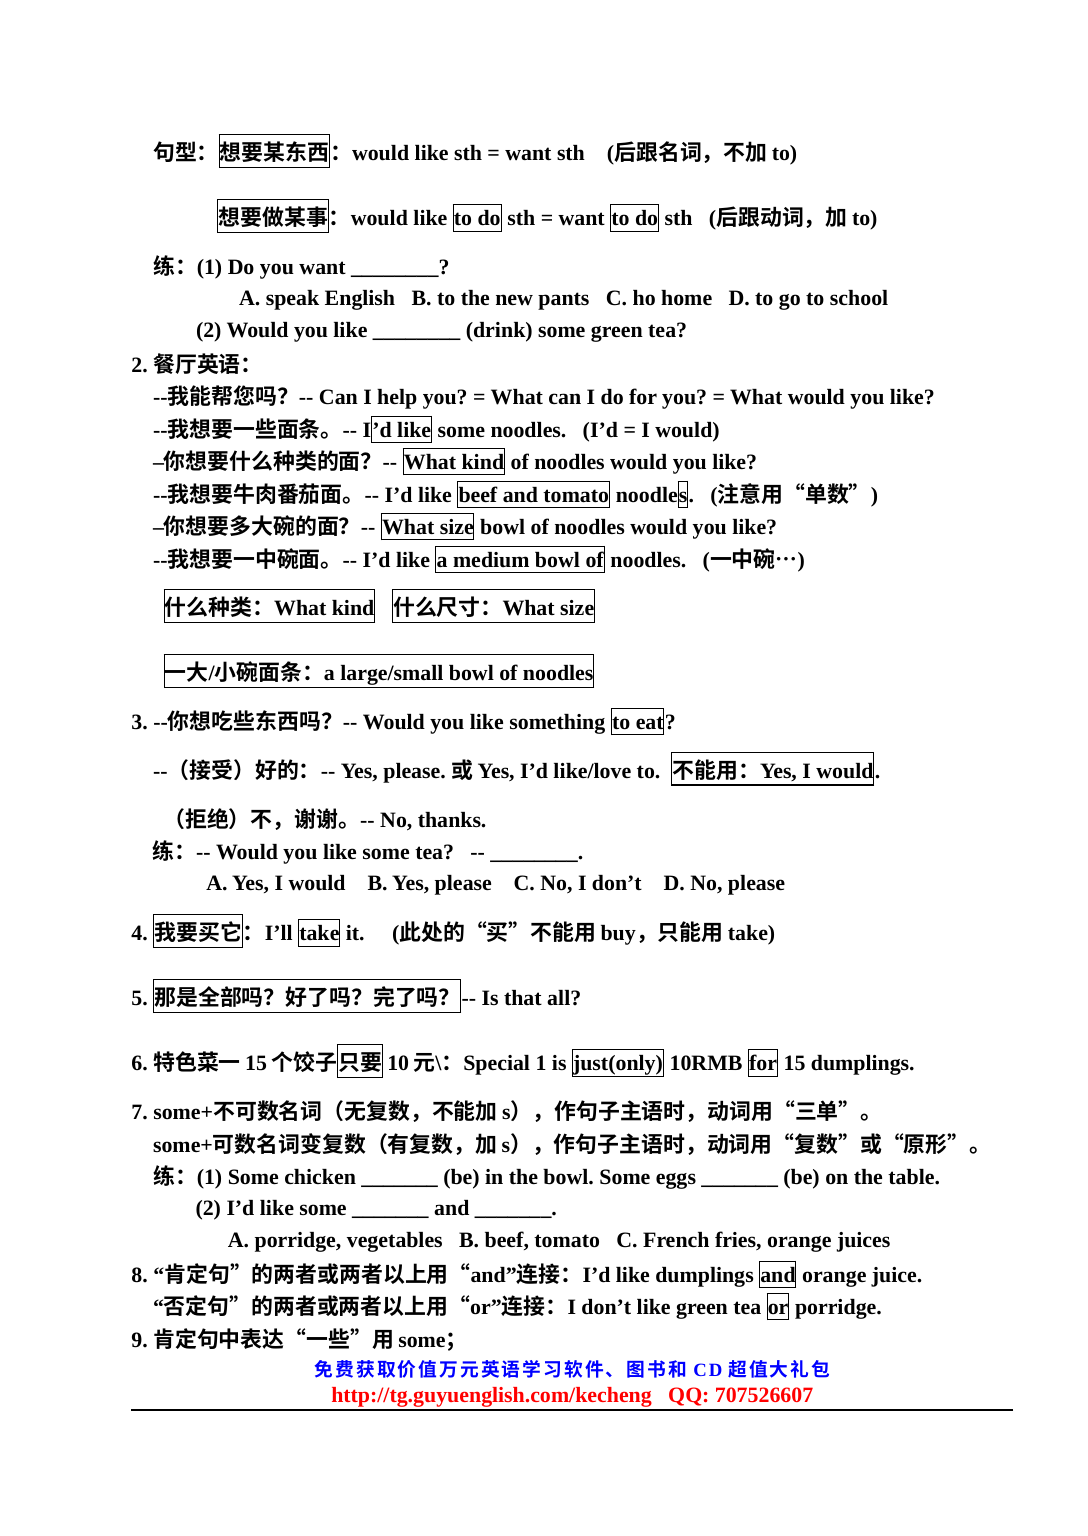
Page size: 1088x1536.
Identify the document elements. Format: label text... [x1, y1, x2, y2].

text 3. --你想吃些东西吗？-- Would you like something to eat? [131, 704, 1013, 736]
text 什么种类：What kind 什么尺寸：What size [131, 574, 1013, 639]
text 4. 我要买它：I’ll take it. (此处的“买”不能用buy，只能用take) [131, 899, 1013, 964]
text 2. 餐厅英语： [131, 346, 1013, 379]
text (2) Would you like ________ (drink) some green tea? [131, 314, 1013, 346]
text –你想要多大碗的面？-- What size bowl of noodles would you like? [131, 509, 1013, 541]
text （拒绝）不，谢谢。-- No, thanks. [131, 801, 1013, 834]
text 9. 肯定句中表达“一些”用some； [131, 1321, 1013, 1354]
text 想要做某事：would like to do sth = want to do sth (后跟动词，加to) [131, 184, 1013, 249]
text --我想要牛肉番茄面。-- I’d like beef and tomato noodles. (注意用“单数”) [131, 476, 1013, 509]
text 6. 特色菜一15个饺子只要10元\：Special 1 is just(only) 10RMB for 15 dumplings. [131, 1029, 1013, 1094]
text 练：(1) Some chicken _______ (be) in the bowl. Some eggs _______ (be) on the table. [131, 1159, 1013, 1191]
text 7. some+不可数名词（无复数，不能加s），作句子主语时，动词用“三单”。 [131, 1094, 1013, 1126]
text --我能帮您吗？-- Can I help you? = What can I do for you? = What would you like? [131, 379, 1013, 411]
text A. speak English B. to the new pants C. ho home D. to go to school [131, 281, 1013, 314]
text 练：-- Would you like some tea? -- ________. [131, 834, 1013, 866]
text 8. “肯定句”的两者或两者以上用“and”连接：I’d like dumplings and orange juice. [131, 1256, 1013, 1289]
text 句型：想要某东西：would like sth = want sth (后跟名词，不加to) [131, 119, 1013, 184]
text “否定句”的两者或两者以上用“or”连接：I don’t like green tea or porridge. [131, 1289, 1013, 1321]
text 一大/小碗面条：a large/small bowl of noodles [131, 639, 1013, 704]
text A. Yes, I would B. Yes, please C. No, I don’t D. No, please [131, 866, 1013, 899]
text (2) I’d like some _______ and _______. [131, 1191, 1013, 1224]
text --（接受）好的：-- Yes, please. 或Yes, I’d like/love to. 不能用：Yes, I would. [131, 736, 1013, 801]
text 5. 那是全部吗？好了吗？完了吗？-- Is that all? [131, 964, 1013, 1029]
text --我想要一些面条。-- I’d like some noodles. (I’d = I would) [131, 411, 1013, 444]
text –你想要什么种类的面？-- What kind of noodles would you like? [131, 444, 1013, 476]
text 练：(1) Do you want ________? [131, 249, 1013, 281]
text --我想要一中碗面。-- I’d like a medium bowl of noodles. (一中碗…) [131, 541, 1013, 574]
text some+可数名词变复数（有复数，加s），作句子主语时，动词用“复数”或“原形”。 [131, 1126, 1013, 1159]
text A. porridge, vegetables B. beef, tomato C. French fries, orange juices [131, 1224, 1013, 1256]
